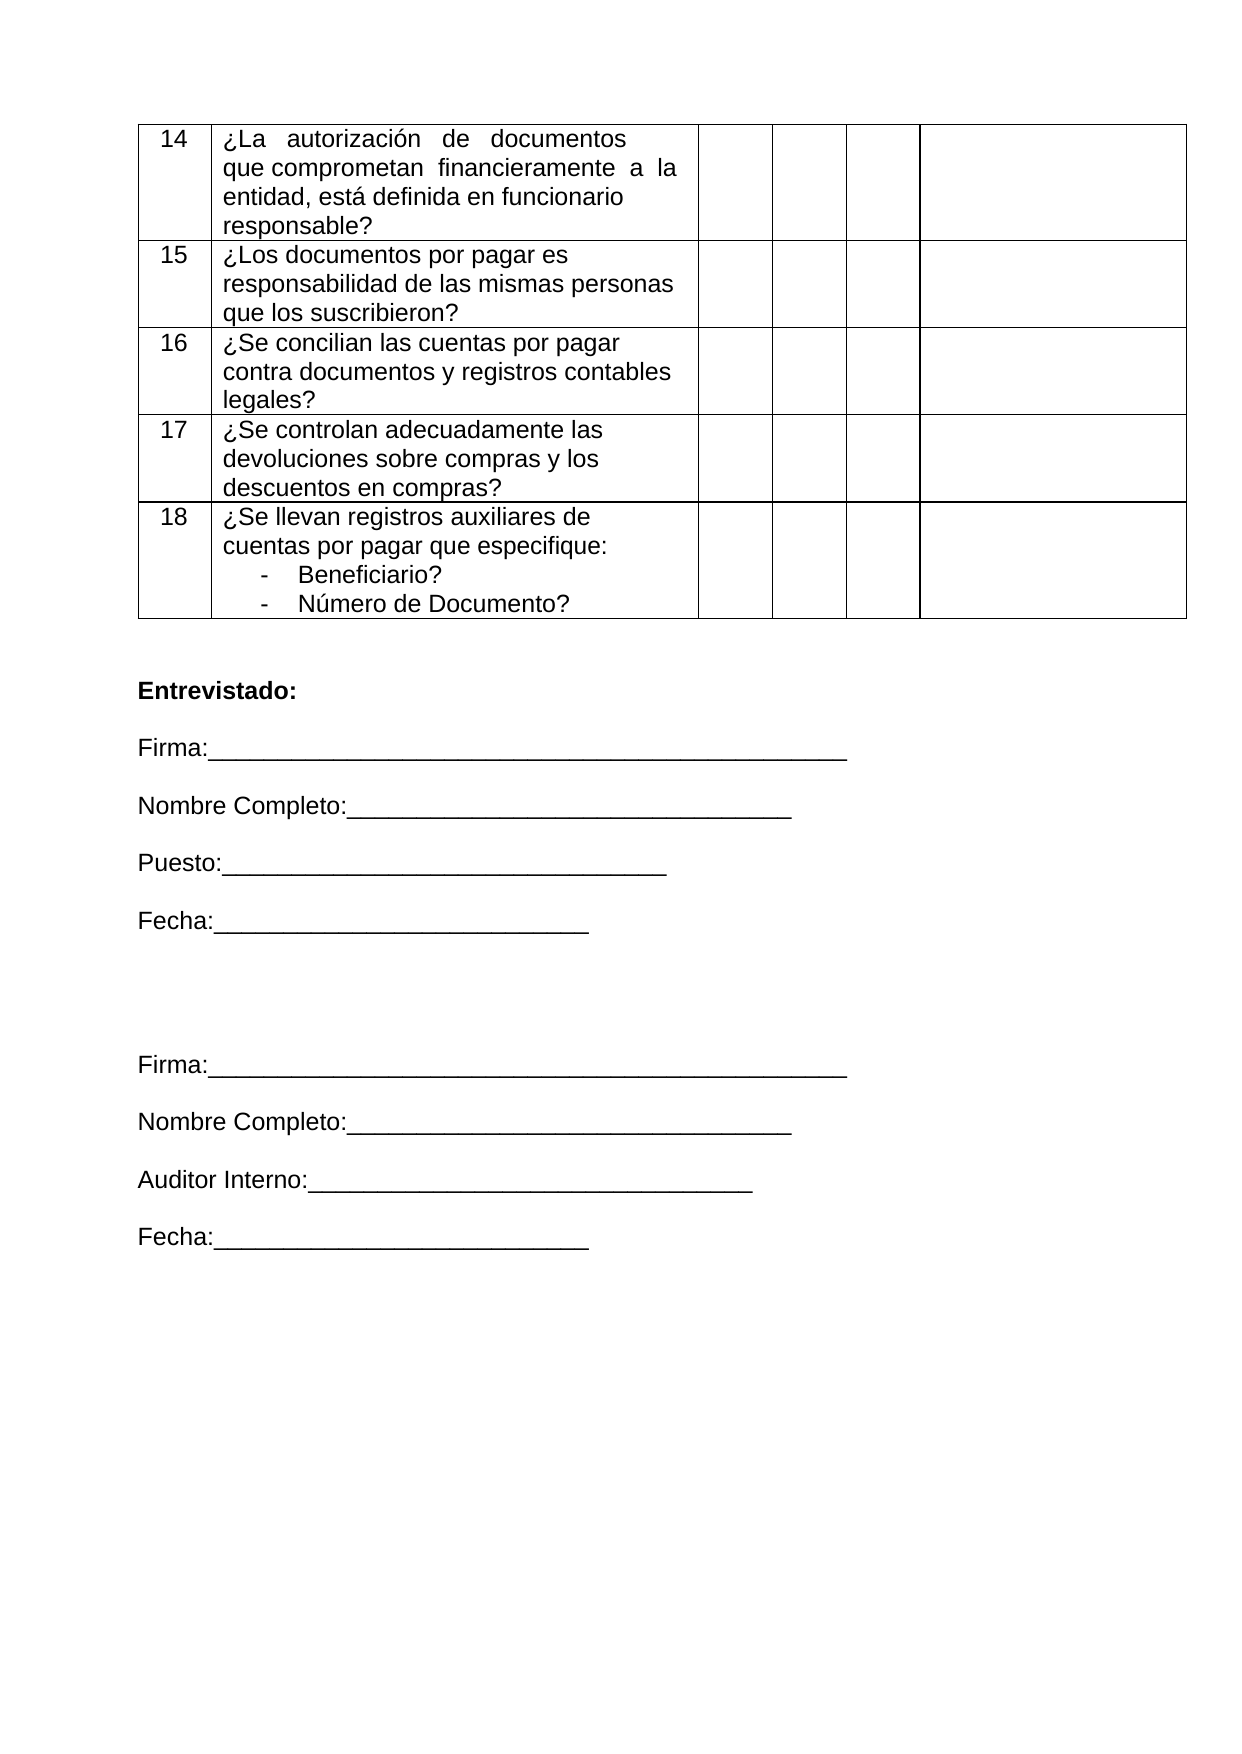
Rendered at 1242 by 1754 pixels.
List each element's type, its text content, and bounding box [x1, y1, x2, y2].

table_cell [921, 328, 1186, 414]
table_cell [921, 241, 1186, 327]
table_cell [773, 241, 846, 327]
table_cell [699, 415, 772, 501]
table_cell [847, 328, 919, 414]
table_cell [847, 241, 919, 327]
table_cell [921, 125, 1186, 239]
table_cell [699, 241, 772, 327]
table_cell [773, 328, 846, 414]
table_cell ¿Se concilian las cuentas por pagar contra documentos y registros contables legales? [212, 328, 698, 414]
table_cell ¿Se llevan registros auxiliares de cuentas por pagar que especifique: Beneficiario? Número de Documento? [212, 503, 698, 617]
table_cell [699, 125, 772, 239]
table_cell 15 [139, 241, 211, 327]
table_cell [773, 503, 846, 617]
text Puesto:________________________________ [137, 848, 1191, 877]
table_cell ¿Se controlan adecuadamente las devoluciones sobre compras y los descuentos en compras? [212, 415, 698, 501]
text Nombre Completo:________________________________ [137, 1107, 1191, 1136]
table_cell [773, 125, 846, 239]
table_cell [773, 415, 846, 501]
text Nombre Completo:________________________________ [137, 791, 1191, 820]
table_cell 16 [139, 328, 211, 414]
table_cell [847, 503, 919, 617]
table_cell [921, 415, 1186, 501]
table_cell 14 [139, 125, 211, 239]
text Firma:______________________________________________ [137, 733, 1191, 762]
text Firma:______________________________________________ [137, 1050, 1191, 1078]
table_cell 17 [139, 415, 211, 501]
text Entrevistado: [137, 676, 1191, 705]
table_cell [921, 503, 1186, 617]
text Fecha:___________________________ [137, 906, 1191, 935]
table_cell 18 [139, 503, 211, 617]
text Auditor Interno:________________________________ [137, 1165, 1191, 1193]
table_cell [699, 503, 772, 617]
text Fecha:___________________________ [137, 1222, 1191, 1251]
table_cell [847, 415, 919, 501]
table_cell [847, 125, 919, 239]
table_cell [699, 328, 772, 414]
table_cell ¿Los documentos por pagar es responsabilidad de las mismas personas que los suscribieron? [212, 241, 698, 327]
table_cell ¿La autorización de documentos que comprometan financieramente a la entidad, está definida en funcionario responsable? [212, 125, 698, 239]
